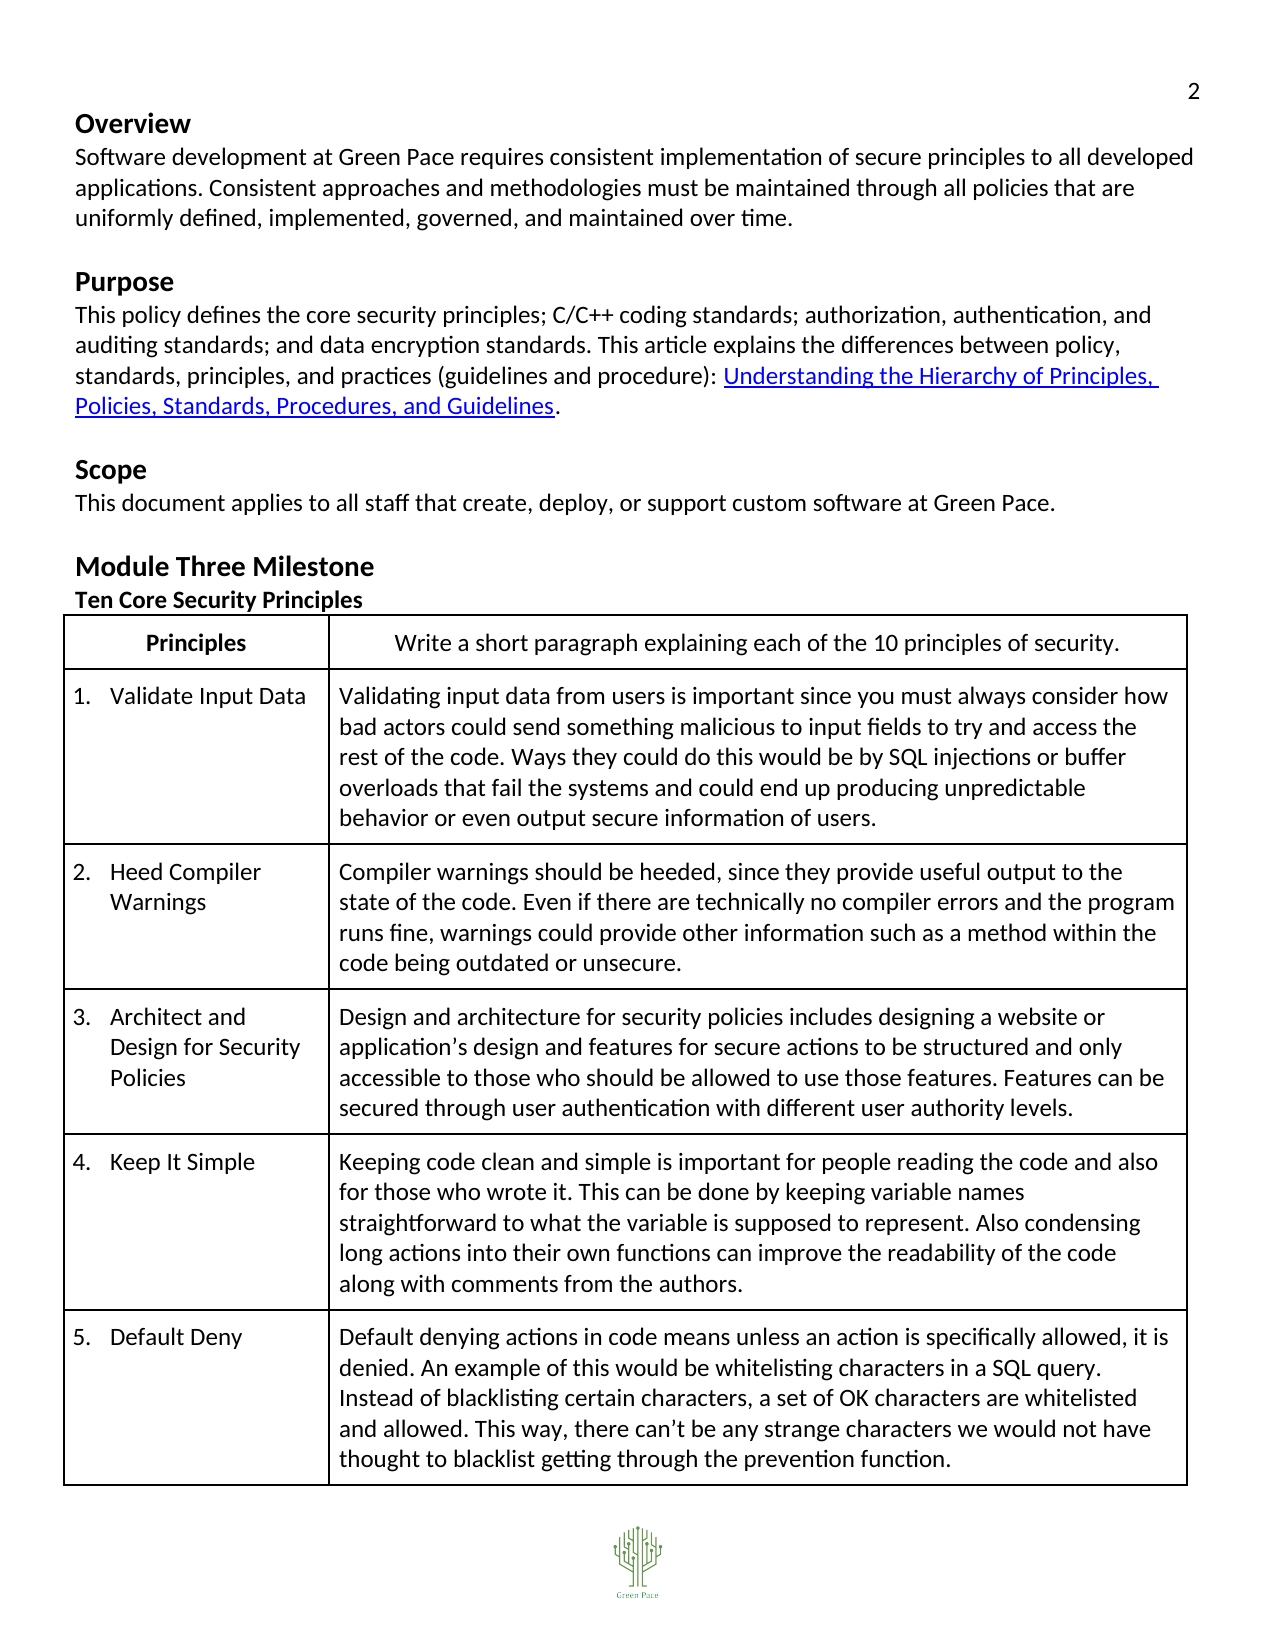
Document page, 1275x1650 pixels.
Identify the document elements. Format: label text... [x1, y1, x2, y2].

text This policy defines the core security principles; C/C++ coding standards; authorization, authentication, and auditing standards; and data encryption standards. This article explains the differences between policy, standards, principles, and practices (guidelines and procedure): Understanding the Hierarchy of Principles, Policies, Standards, Procedures, and Guidelines. [75, 299, 1200, 421]
text Software development at Green Pace requires consistent implementation of secure principles to all developed applications. Consistent approaches and methodologies must be maintained through all policies that are uniformly defined, implemented, governed, and maintained over time. [75, 141, 1200, 233]
table_cell Heed Compiler Warnings [65, 845, 328, 988]
picture [605, 1521, 670, 1606]
subtitle Scope [75, 451, 1200, 487]
table_header Principles [65, 616, 328, 668]
table_cell Default Deny [65, 1311, 328, 1484]
subtitle Overview [75, 106, 1200, 141]
table_cell Design and architecture for security policies includes designing a website or application’s design and features for secure actions to be structured and only accessible to those who should be allowed to use those features. Features can be secured through user authentication with different user authority levels. [330, 990, 1186, 1133]
table_cell Keep It Simple [65, 1135, 328, 1309]
text This document applies to all staff that create, deploy, or support custom software at Green Pace. [75, 487, 1200, 518]
table_cell Validating input data from users is important since you must always consider how bad actors could send something malicious to input fields to try and access the rest of the code. Ways they could do this would be by SQL injections or buffer overloads that fail the systems and could end up producing unpredictable behavior or even output secure information of users. [330, 670, 1186, 843]
table_cell Default denying actions in code means unless an action is specifically allowed, it is denied. An example of this would be whitelisting characters in a SQL query. Instead of blacklisting certain characters, a set of OK characters are whitelisted and allowed. This way, there can’t be any strange characters we would not have thought to blacklist getting through the prevention function. [330, 1311, 1186, 1484]
table_cell Keeping code clean and simple is important for people reading the code and also for those who wrote it. This can be done by keeping variable names straightforward to what the variable is supposed to represent. Also condensing long actions into their own functions can improve the readability of the code along with comments from the authors. [330, 1135, 1186, 1309]
subtitle Purpose [75, 263, 1200, 299]
table_cell Validate Input Data [65, 670, 328, 843]
subtitle Ten Core Security Principles [75, 584, 1200, 614]
table_cell Compiler warnings should be heeded, since they provide useful output to the state of the code. Even if there are technically no compiler errors and the program runs fine, warnings could provide other information such as a method within the code being outdated or unsecure. [330, 845, 1186, 988]
table_cell Architect and Design for Security Policies [65, 990, 328, 1133]
subtitle Module Three Milestone [75, 548, 1200, 584]
table_header Write a short paragraph explaining each of the 10 principles of security. [330, 616, 1186, 668]
